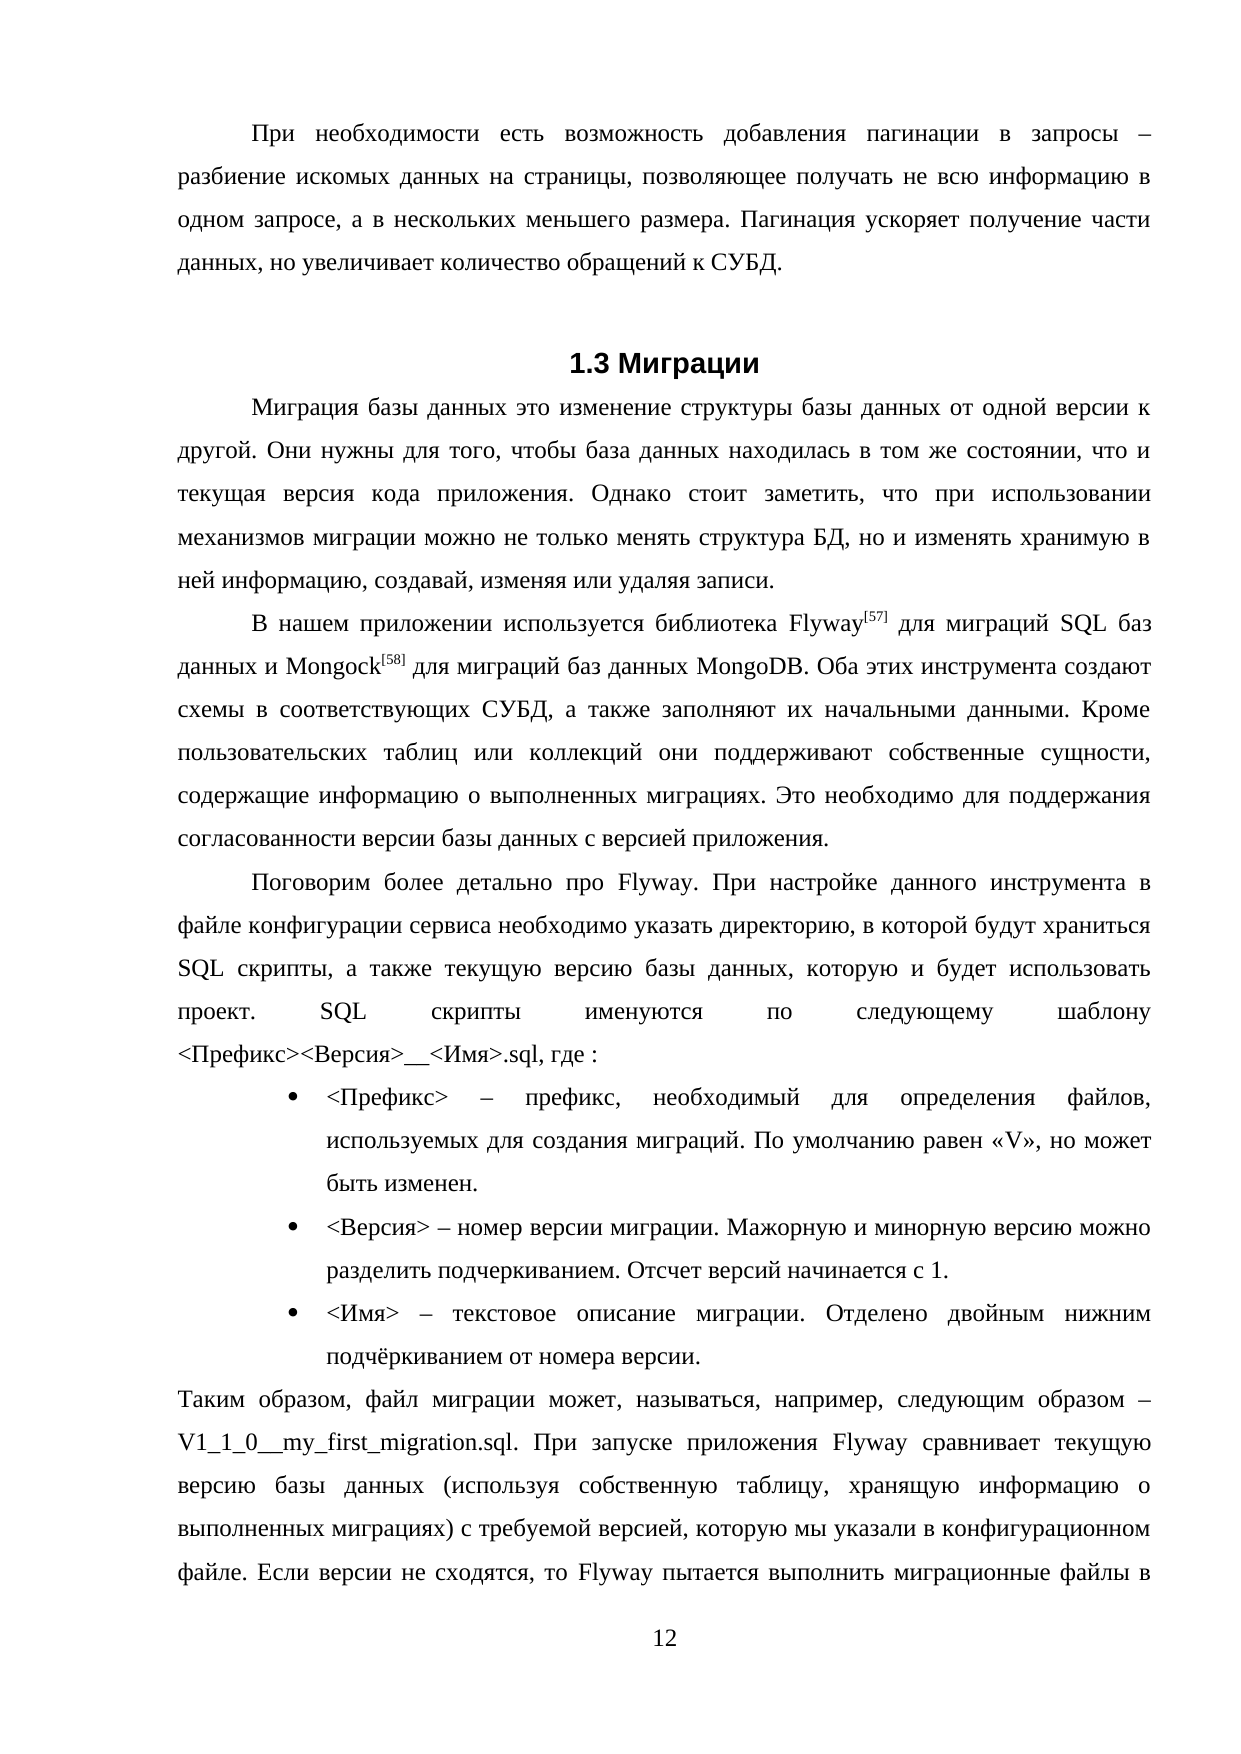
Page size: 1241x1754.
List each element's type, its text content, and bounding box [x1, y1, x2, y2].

text Поговорим более детально про Flyway. При настройке данного инструмента в файле конфигурации сервиса необходимо указать директорию, в которой будут храниться SQL скрипты, а также текущую версию базы данных, которую и будет использовать проект. SQL скрипты именуются по следующему шаблону <Префикс><Версия>__<Имя>.sql, где : [177, 867, 1152, 1068]
text При необходимости есть возможность добавления пагинации в запросы – разбиение искомых данных на страницы, позволяющее получать не всю информацию в одном запросе, а в нескольких меньшего размера. Пагинация ускоряет получение части данных, но увеличивает количество обращений к СУБД. [177, 118, 1152, 276]
list <Префикс> – префикс, необходимый для определения файлов, используемых для создания миграций. По умолчанию равен «V», но может быть изменен. [288, 1082, 1152, 1197]
list <Версия> – номер версии миграции. Мажорную и минорную версию можно разделить подчеркиванием. Отсчет версий начинается с 1. [288, 1212, 1152, 1283]
subtitle 1.3 Миграции [177, 346, 1152, 380]
text Миграция базы данных это изменение структуры базы данных от одной версии к другой. Они нужны для того, чтобы база данных находилась в том же состоянии, что и текущая версия кода приложения. Однако стоит заметить, что при использовании механизмов миграции можно не только менять структура БД, но и изменять хранимую в ней информацию, создавай, изменяя или удаляя записи. [177, 392, 1152, 593]
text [177, 1384, 1152, 1585]
text В нашем приложении используется библиотека Flyway[57] для миграций SQL баз данных и Mongock[58] для миграций баз данных MongoDB. Оба этих инструмента создают схемы в соответствующих СУБД, а также заполняют их начальными данными. Кроме пользовательских таблиц или коллекций они поддерживают собственные сущности, содержащие информацию о выполненных миграциях. Это необходимо для поддержания согласованности версии базы данных с версией приложения. [177, 608, 1152, 852]
list <Имя> – текстовое описание миграции. Отделено двойным нижним подчёркиванием от номера версии. [288, 1298, 1152, 1370]
